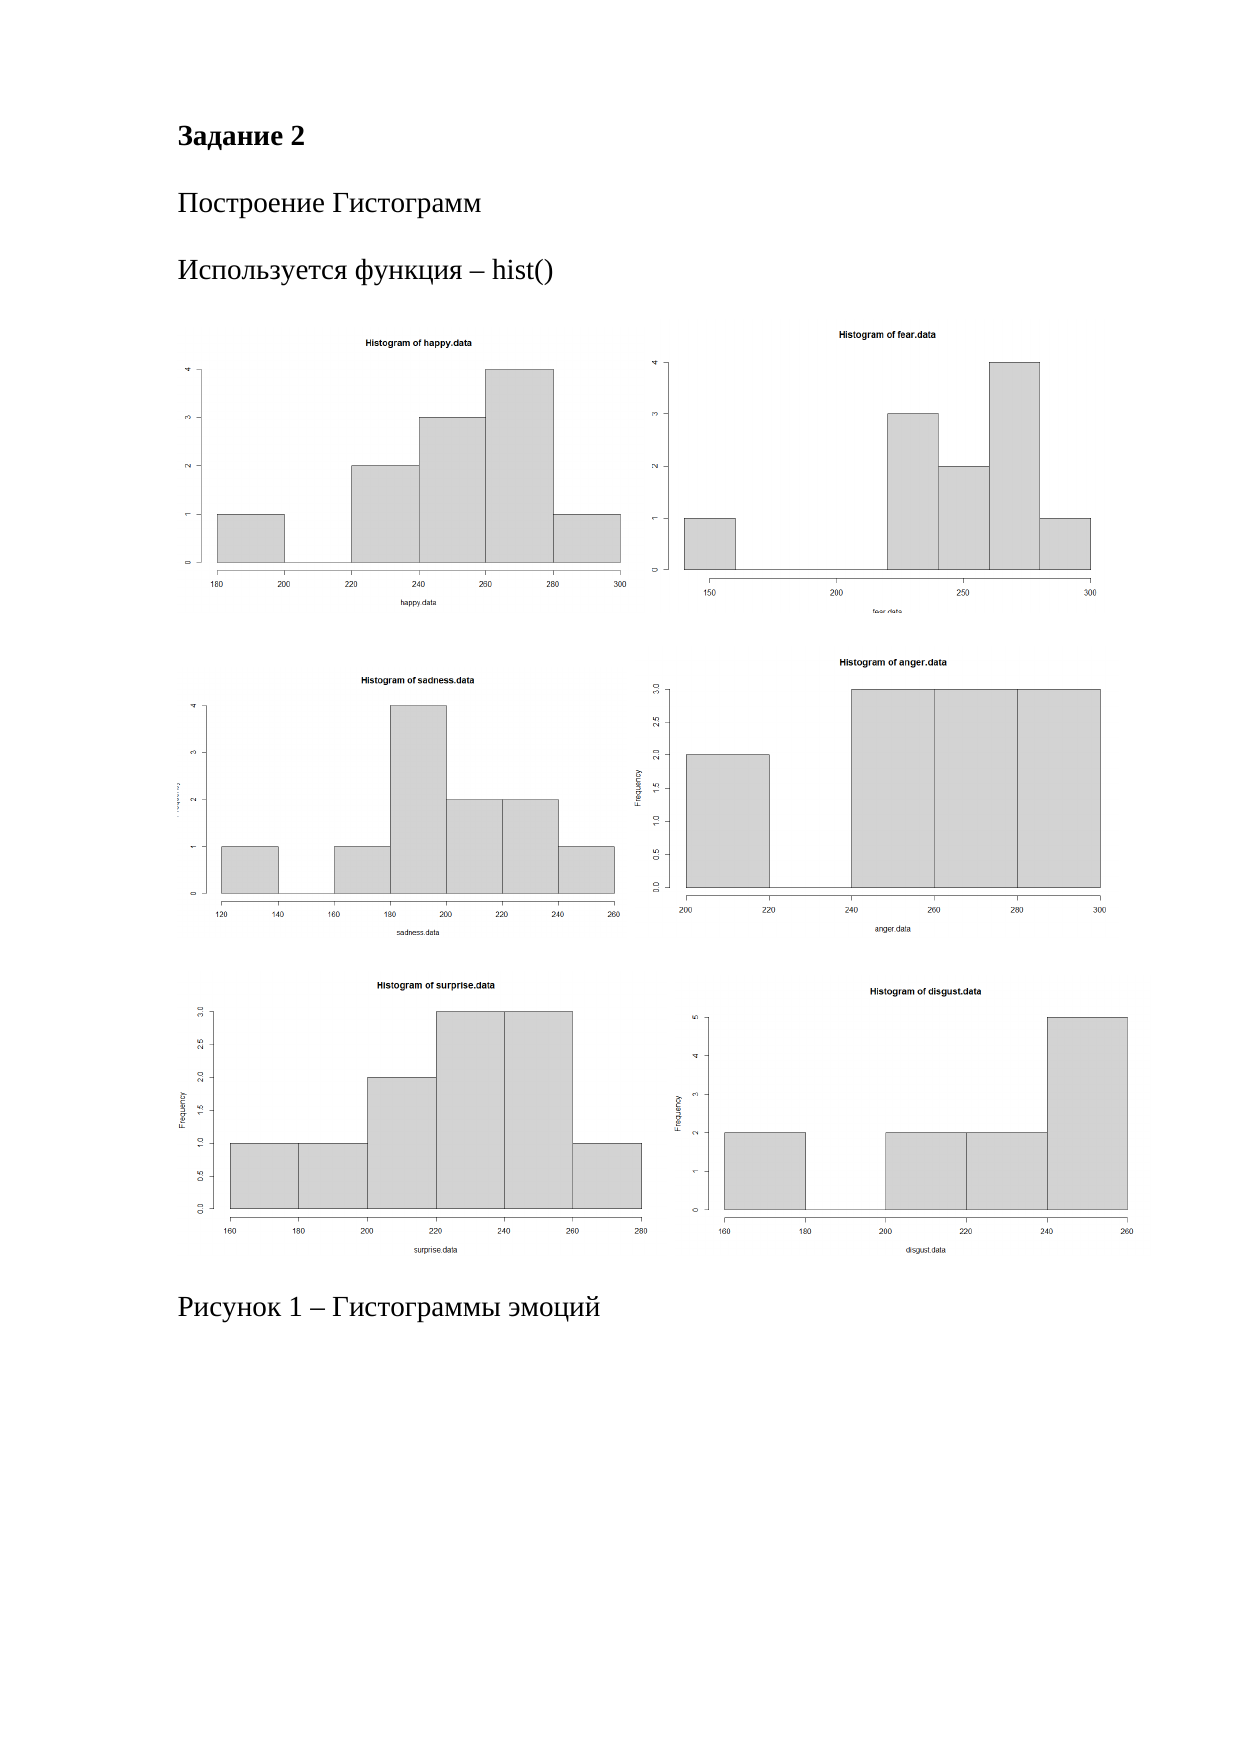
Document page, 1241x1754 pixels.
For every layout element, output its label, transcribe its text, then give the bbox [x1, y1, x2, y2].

text Используется функция – hist() [177, 252, 1152, 286]
subtitle Задание 2 [177, 118, 1152, 152]
picture [177, 667, 628, 938]
text Построение Гистограмм [177, 185, 1152, 219]
picture [674, 975, 1151, 1256]
picture [652, 319, 1114, 613]
text Рисунок 1 – Гистограммы эмоций [177, 1289, 1152, 1323]
picture [177, 971, 668, 1256]
picture [177, 327, 645, 613]
picture [634, 646, 1120, 938]
